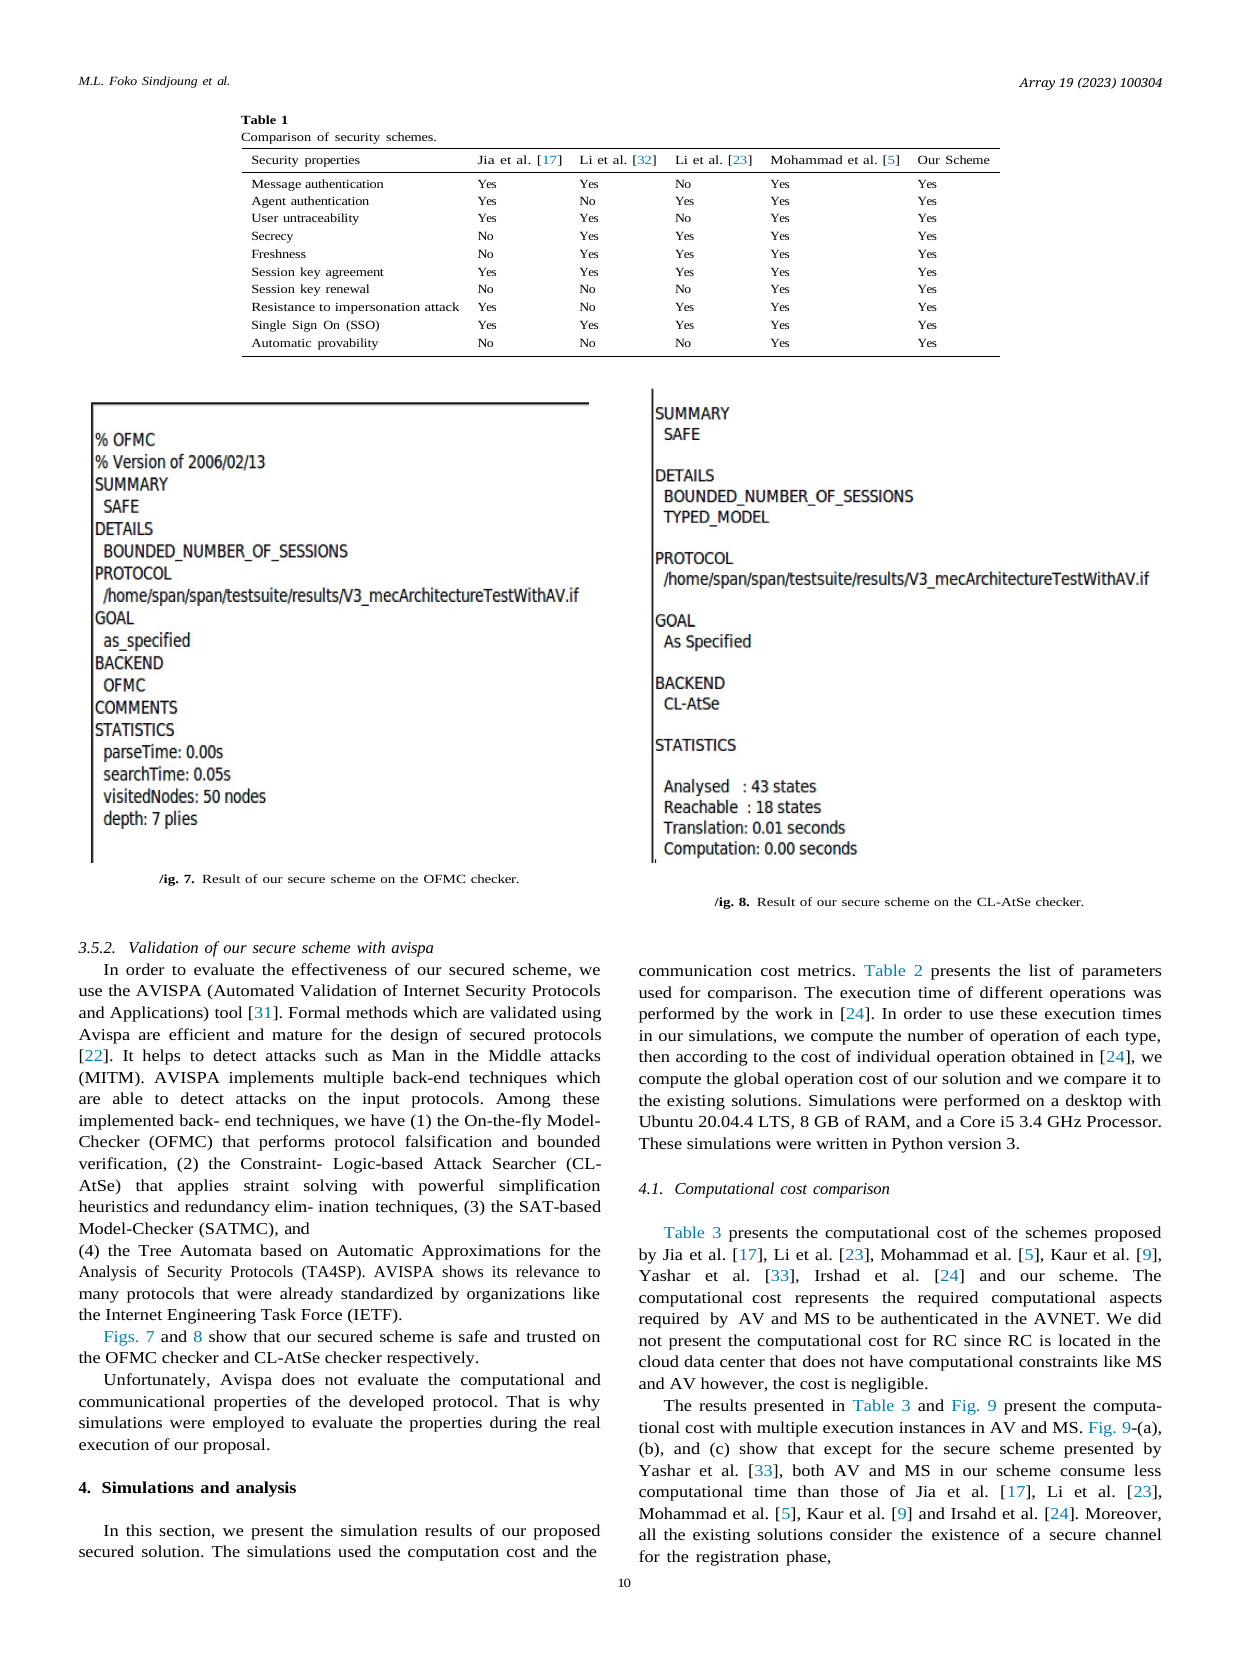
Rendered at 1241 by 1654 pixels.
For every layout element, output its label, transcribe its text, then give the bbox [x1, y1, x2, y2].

table_cell Yes [469, 317, 571, 334]
table_cell Secrecy [242, 228, 469, 246]
picture [146, 1331, 154, 1342]
table_cell Yes [469, 192, 571, 210]
table_cell No [469, 228, 571, 246]
table_cell Yes [762, 210, 909, 228]
table_cell Yes [469, 299, 571, 317]
table_cell Yes [571, 246, 667, 263]
picture [748, 1249, 756, 1260]
table_cell Yes [571, 317, 667, 334]
text Table 3 presents the computational cost of the schemes proposed by Jia et al. [17], Li et al. [23], Mohammad et al. [5], Kaur et al. [9], Yashar et al. [33], Irshad et al. [24] and our scheme. The computational cost represents the required computational aspects required by AV and MS to be authenticated in the AVNET. We did not present the computational cost for RC since RC is located in the cloud data center that does not have computational constraints like MS and AV however, the cost is negligible. [638, 1223, 1162, 1393]
table_cell Yes [667, 192, 762, 210]
table_cell Yes [762, 192, 909, 210]
table_cell Yes [762, 173, 909, 192]
table_cell No [667, 173, 762, 192]
list Validation of our secure scheme with avispa [78, 938, 605, 957]
text /ig. 7. Result of our secure scheme on the OFMC checker. [159, 872, 605, 886]
table_cell Session key agreement [242, 263, 469, 281]
picture [782, 1508, 789, 1514]
table_cell Message authentication [242, 173, 469, 192]
table_cell Yes [571, 263, 667, 281]
text In order to evaluate the effectiveness of our secured scheme, we use the AVISPA (Automated Validation of Internet Security Protocols and Applications) tool [31]. Formal methods which are validated using Avispa are efficient and mature for the design of secured protocols [22]. It helps to detect attacks such as Man in the Middle attacks (MITM). AVISPA implements multiple back-end techniques which are able to detect attacks on the input protocols. Among these implemented back- end techniques, we have (1) the On-the-fly Model-Checker (OFMC) that performs protocol falsification and bounded verification, (2) the Constraint- Logic-based Attack Searcher (CL-AtSe) that applies straint solving with powerful simplification heuristics and redundancy elim- ination techniques, (3) the SAT-based Model-Checker (SATMC), and [78, 960, 601, 1238]
text Table 1 [241, 112, 1173, 127]
table_header Li et al. [23] [667, 149, 762, 172]
table_cell Yes [909, 246, 1000, 263]
text (4) the Tree Automata based on Automatic Approximations for the Analysis of Security Protocols (TA4SP). AVISPA shows its relevance to many protocols that were already standardized by organizations like the Internet Engineering Task Force (IETF). [78, 1240, 601, 1324]
table_cell Yes [762, 281, 909, 299]
table_cell Freshness [242, 246, 469, 263]
table_cell Yes [762, 246, 909, 263]
table_cell Yes [909, 335, 1000, 356]
text Figs. 7 and 8 show that our secured scheme is safe and trusted on the OFMC checker and CL-AtSe checker respectively. [78, 1327, 601, 1367]
text Unfortunately, Avispa does not evaluate the computational and communicational properties of the developed protocol. That is why simulations were employed to evaluate the properties during the real execution of our proposal. [78, 1370, 601, 1454]
table_cell Yes [469, 173, 571, 192]
picture [651, 388, 1150, 863]
table_cell No [571, 281, 667, 299]
table_header Security properties [242, 149, 469, 172]
table_cell Yes [909, 192, 1000, 210]
table_cell Yes [762, 263, 909, 281]
table_cell Yes [667, 228, 762, 246]
table_cell Yes [667, 246, 762, 263]
table_cell No [667, 210, 762, 228]
table_cell Yes [762, 228, 909, 246]
table_cell Yes [762, 335, 909, 356]
table_cell Yes [667, 299, 762, 317]
table_cell Yes [909, 263, 1000, 281]
table_cell Single Sign On (SSO) [242, 317, 469, 334]
list Computational cost comparison [638, 1178, 1173, 1198]
picture [952, 1273, 958, 1281]
table_cell Yes [469, 263, 571, 281]
table_cell Yes [571, 210, 667, 228]
picture [1025, 1249, 1032, 1257]
table_cell Yes [469, 210, 571, 228]
table_cell No [469, 335, 571, 356]
picture [872, 1399, 879, 1411]
table_cell No [469, 246, 571, 263]
table_cell No [469, 281, 571, 299]
table_cell Resistance to impersonation attack [242, 299, 469, 317]
table_cell Yes [571, 228, 667, 246]
table_cell Yes [667, 263, 762, 281]
subtitle Simulations and analysis [78, 1477, 605, 1497]
picture [91, 402, 589, 863]
table_cell Session key renewal [242, 281, 469, 299]
table_cell Yes [909, 299, 1000, 317]
table_header Jia et al. [17] [469, 149, 571, 172]
table_cell No [571, 299, 667, 317]
table_cell Yes [571, 173, 667, 192]
table_cell Yes [667, 317, 762, 334]
picture [1118, 1054, 1124, 1062]
table_cell Yes [762, 299, 909, 317]
table_cell No [667, 281, 762, 299]
picture [1017, 1486, 1025, 1497]
table_cell Yes [909, 281, 1000, 299]
table_cell User untraceability [242, 210, 469, 228]
table_cell No [667, 335, 762, 356]
table_header Mohammad et al. [5] [762, 149, 909, 172]
table_cell Yes [909, 173, 1000, 192]
text communication cost metrics. Table 2 presents the list of parameters used for comparison. The execution time of different operations was performed by the work in [24]. In order to use these execution times in our simulations, we compute the number of operation of each type, then according to the cost of individual operation obtained in [24], we compute the global operation cost of our solution and we compare it to the existing solutions. Simulations were performed on a desktop with Ubuntu 20.04.4 LTS, 8 GB of RAM, and a Core i5 3.4 GHz Processor. These simulations were written in Python version 3. [638, 961, 1162, 1153]
text /ig. 8. Result of our secure scheme on the CL-AtSe checker. [714, 895, 1173, 909]
table_cell Yes [909, 317, 1000, 334]
table_cell Yes [762, 317, 909, 334]
text The results presented in Table 3 and Fig. 9 present the computa- tional cost with multiple execution instances in AV and MS. Fig. 9-(a), (b), and (c) show that except for the secure scheme presented by Yashar et al. [33], both AV and MS in our scheme consume less computational time than those of Jia et al. [17], Li et al. [23], Mohammad et al. [5], Kaur et al. [9] and Irsahd et al. [24]. Moreover, all the existing solutions consider the existence of a secure channel for the registration phase, [638, 1396, 1162, 1566]
picture [1089, 1422, 1098, 1431]
table_cell Yes [909, 228, 1000, 246]
text In this section, we present the simulation results of our proposed secured solution. The simulations used the computation cost and the [78, 1521, 601, 1561]
table_cell Agent authentication [242, 192, 469, 210]
table_header Our Scheme [909, 149, 1000, 172]
table_cell No [571, 192, 667, 210]
table_cell Automatic provability [242, 335, 469, 356]
text Comparison of security schemes. [241, 130, 1173, 144]
table_header Li et al. [32] [571, 149, 667, 172]
table_cell Yes [909, 210, 1000, 228]
picture [1062, 1511, 1068, 1519]
table_cell No [571, 335, 667, 356]
picture [550, 156, 556, 164]
